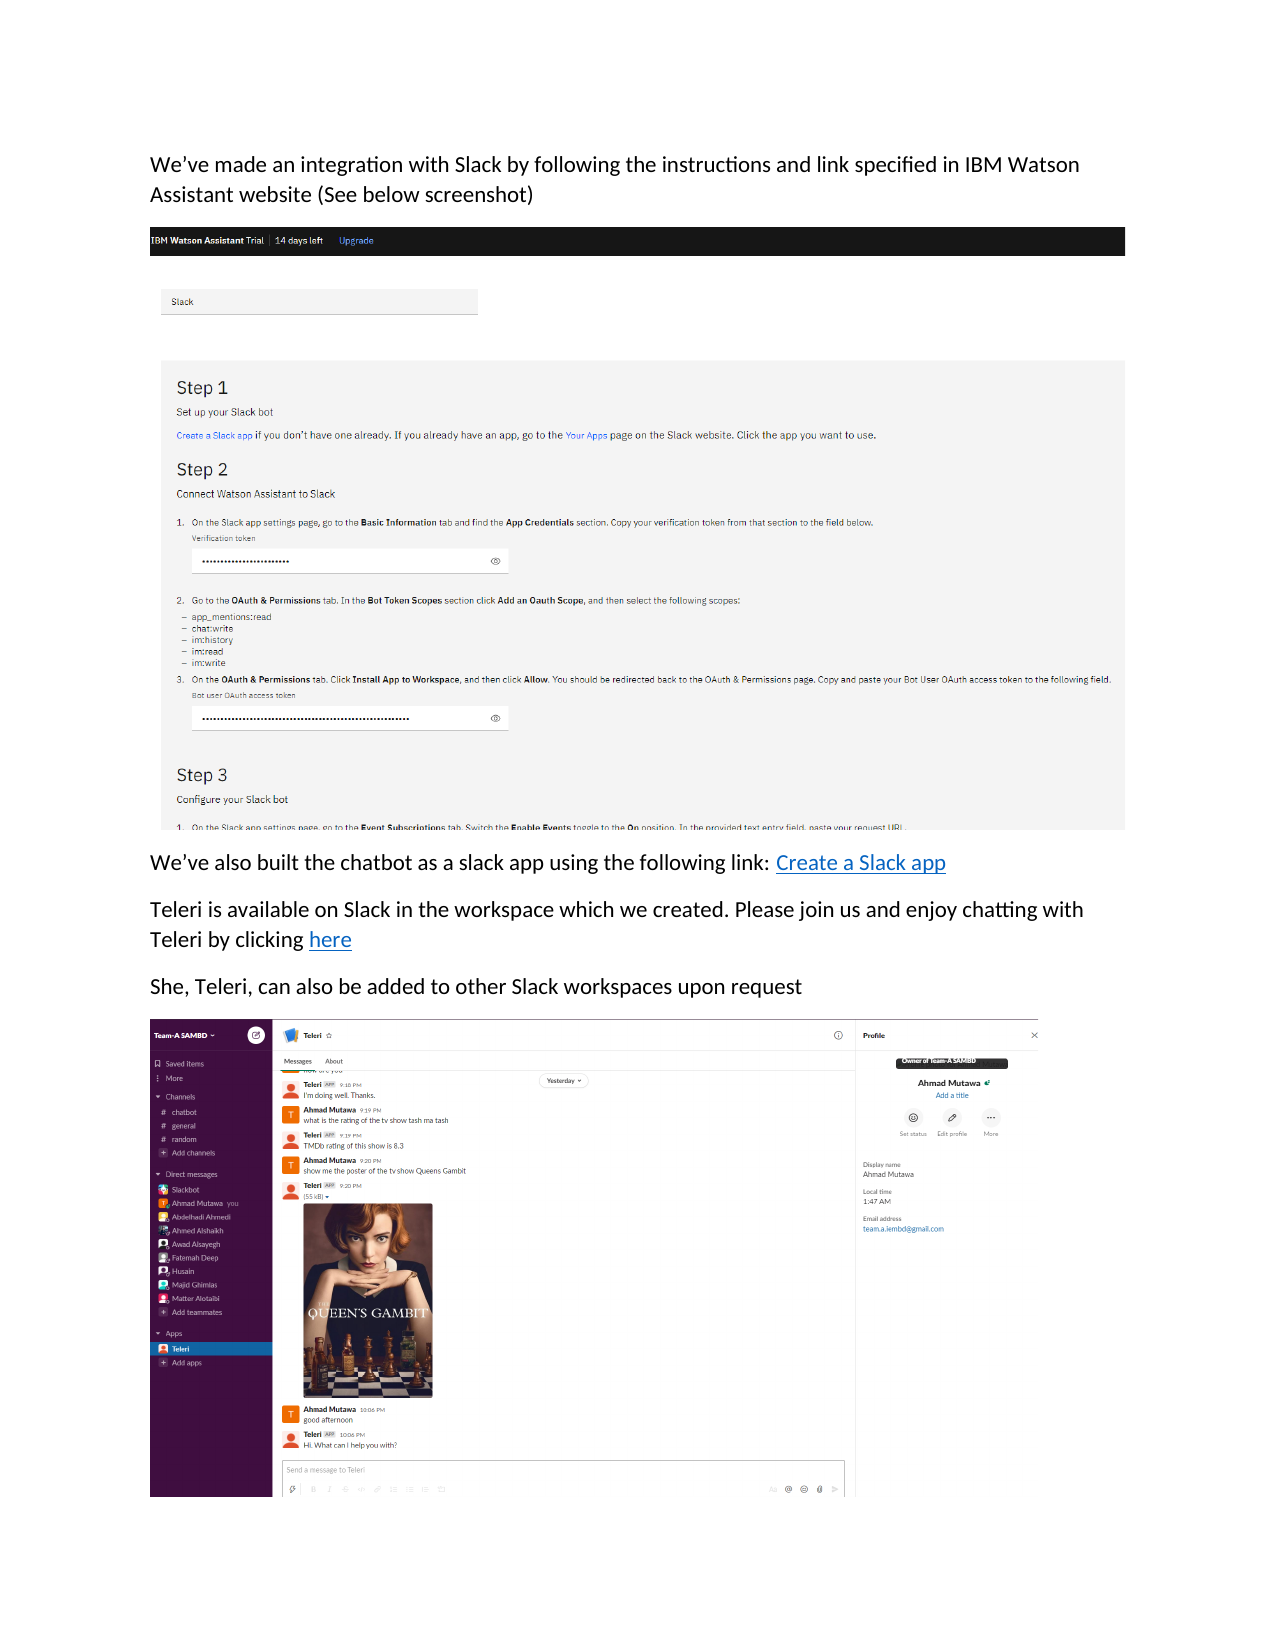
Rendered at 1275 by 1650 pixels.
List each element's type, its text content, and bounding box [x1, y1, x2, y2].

text Teleri is available on Slack in the workspace which we created. Please join us and enjoy chatting with Teleri by clicking here [150, 895, 1125, 954]
text We’ve also built the chatbot as a slack app using the following link: Create a Slack app [150, 848, 1125, 877]
text We’ve made an integration with Slack by following the instructions and link specified in IBM Watson Assistant website (See below screenshot) [150, 150, 1125, 208]
picture [150, 227, 1125, 830]
text She, Teleri, can also be added to other Slack workspaces upon request [150, 972, 1125, 1001]
picture [150, 1019, 1039, 1497]
